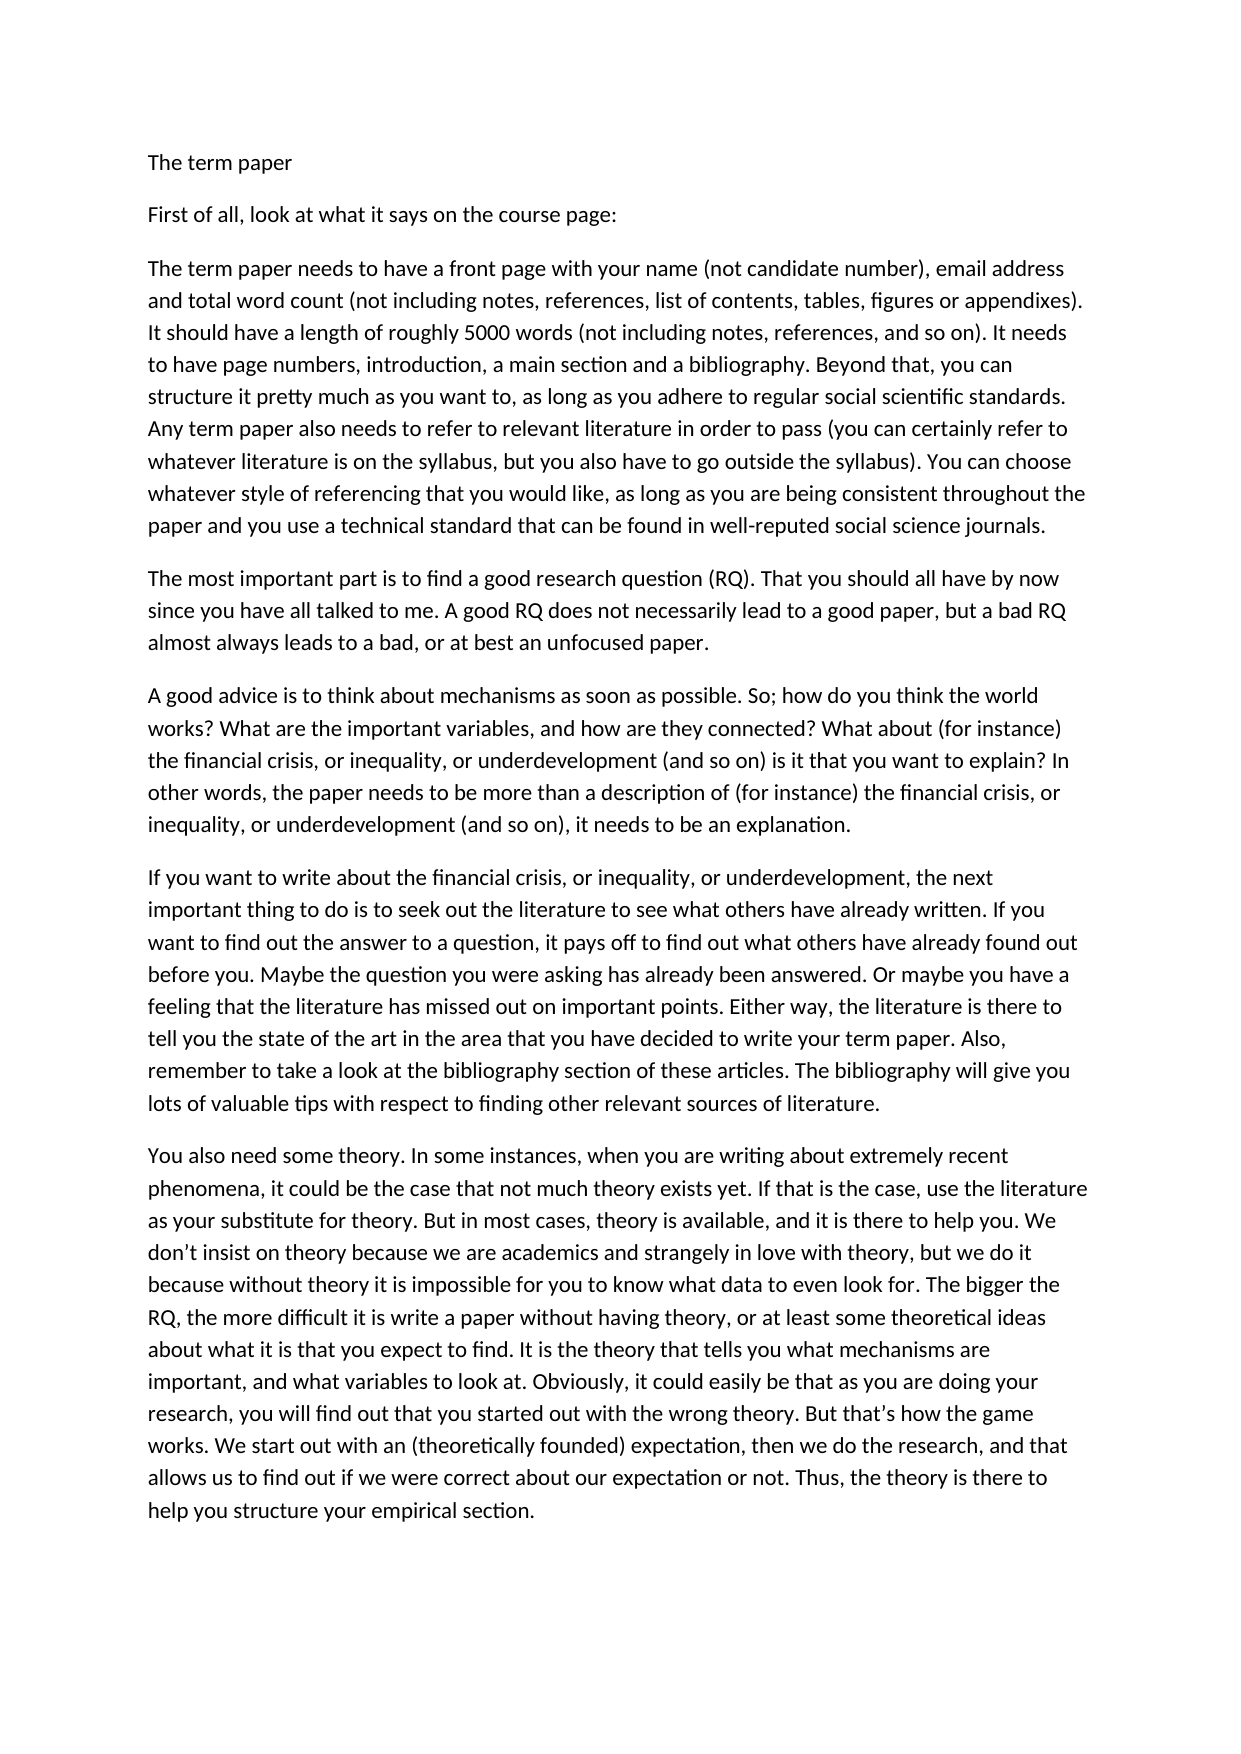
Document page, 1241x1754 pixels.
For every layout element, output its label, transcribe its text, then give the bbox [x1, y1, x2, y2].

text You also need some theory. In some instances, when you are writing about extremely recent phenomena, it could be the case that not much theory exists yet. If that is the case, use the literature as your substitute for theory. But in most cases, theory is available, and it is there to help you. We don’t insist on theory because we are academics and strangely in love with theory, but we do it because without theory it is impossible for you to know what data to even look for. The bigger the RQ, the more difficult it is write a paper without having theory, or at least some theoretical ideas about what it is that you expect to find. It is the theory that tells you what mechanisms are important, and what variables to look at. Obviously, it could easily be that as you are doing your research, you will find out that you started out with the wrong theory. But that’s how the game works. We start out with an (theoretically founded) expectation, then we do the research, and that allows us to find out if we were correct about our expectation or not. Thus, the theory is there to help you structure your empirical section. [148, 1142, 1093, 1524]
text A good advice is to think about mechanisms as soon as possible. So; how do you think the world works? What are the important variables, and how are they connected? What about (for instance) the financial crisis, or inequality, or underdevelopment (and so on) is it that you want to explain? In other words, the paper needs to be more than a description of (for instance) the financial crisis, or inequality, or underdevelopment (and so on), it needs to be an explanation. [148, 682, 1093, 838]
text The term paper needs to have a front page with your name (not candidate number), email address and total word count (not including notes, references, list of contents, tables, figures or appendixes). It should have a length of roughly 5000 words (not including notes, references, and so on). It needs to have page numbers, introduction, a main section and a bibliography. Beyond that, you can structure it pretty much as you want to, as long as you adhere to regular social scientific standards. Any term paper also needs to refer to relevant literature in order to pass (you can certainly refer to whatever literature is on the syllabus, but you also have to go outside the syllabus). You can choose whatever style of referencing that you would like, as long as you are being consistent throughout the paper and you use a technical standard that can be found in well-reputed social science journals. [148, 254, 1093, 539]
text First of all, look at what it says on the course page: [148, 201, 1093, 229]
text The most important part is to find a good research question (RQ). That you should all have by now since you have all talked to me. A good RQ does not necessarily lead to a good paper, but a bad RQ almost always leads to a bad, or at best an unfocused paper. [148, 564, 1093, 657]
text The term paper [148, 148, 1093, 176]
text If you want to write about the financial crisis, or inequality, or underdevelopment, the next important thing to do is to seek out the literature to see what others have already written. If you want to find out the answer to a question, it pays off to find out what others have already found out before you. Maybe the question you were asking has already been answered. Or maybe you have a feeling that the literature has missed out on important points. Either way, the literature is there to tell you the state of the art in the area that you have decided to write your term paper. Also, remember to take a look at the bibliography section of these articles. The bibliography will give you lots of valuable tips with respect to finding other relevant sources of literature. [148, 863, 1093, 1117]
